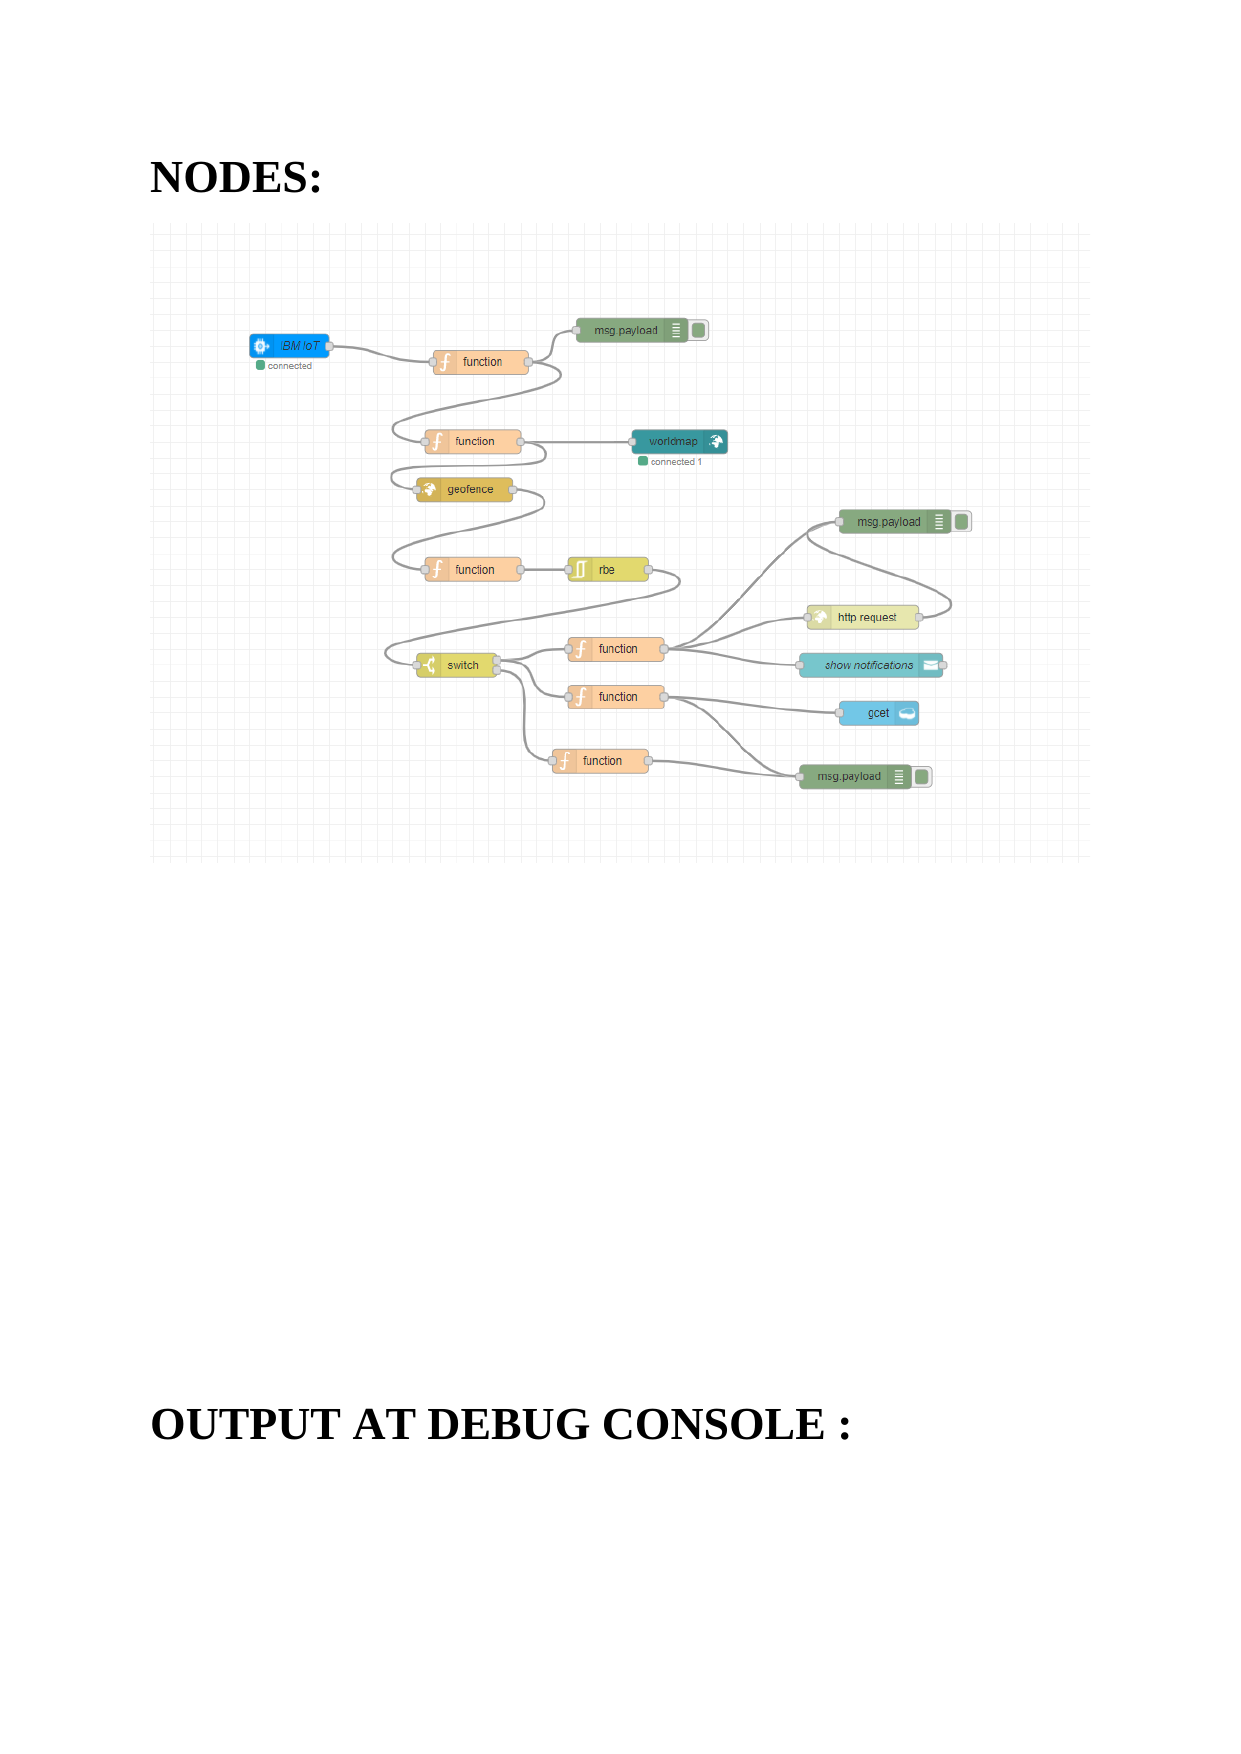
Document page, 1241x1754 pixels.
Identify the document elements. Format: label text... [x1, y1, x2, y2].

picture [150, 223, 1091, 863]
text OUTPUT AT DEBUG CONSOLE : [150, 1396, 1090, 1449]
text NODES: [150, 150, 1090, 203]
